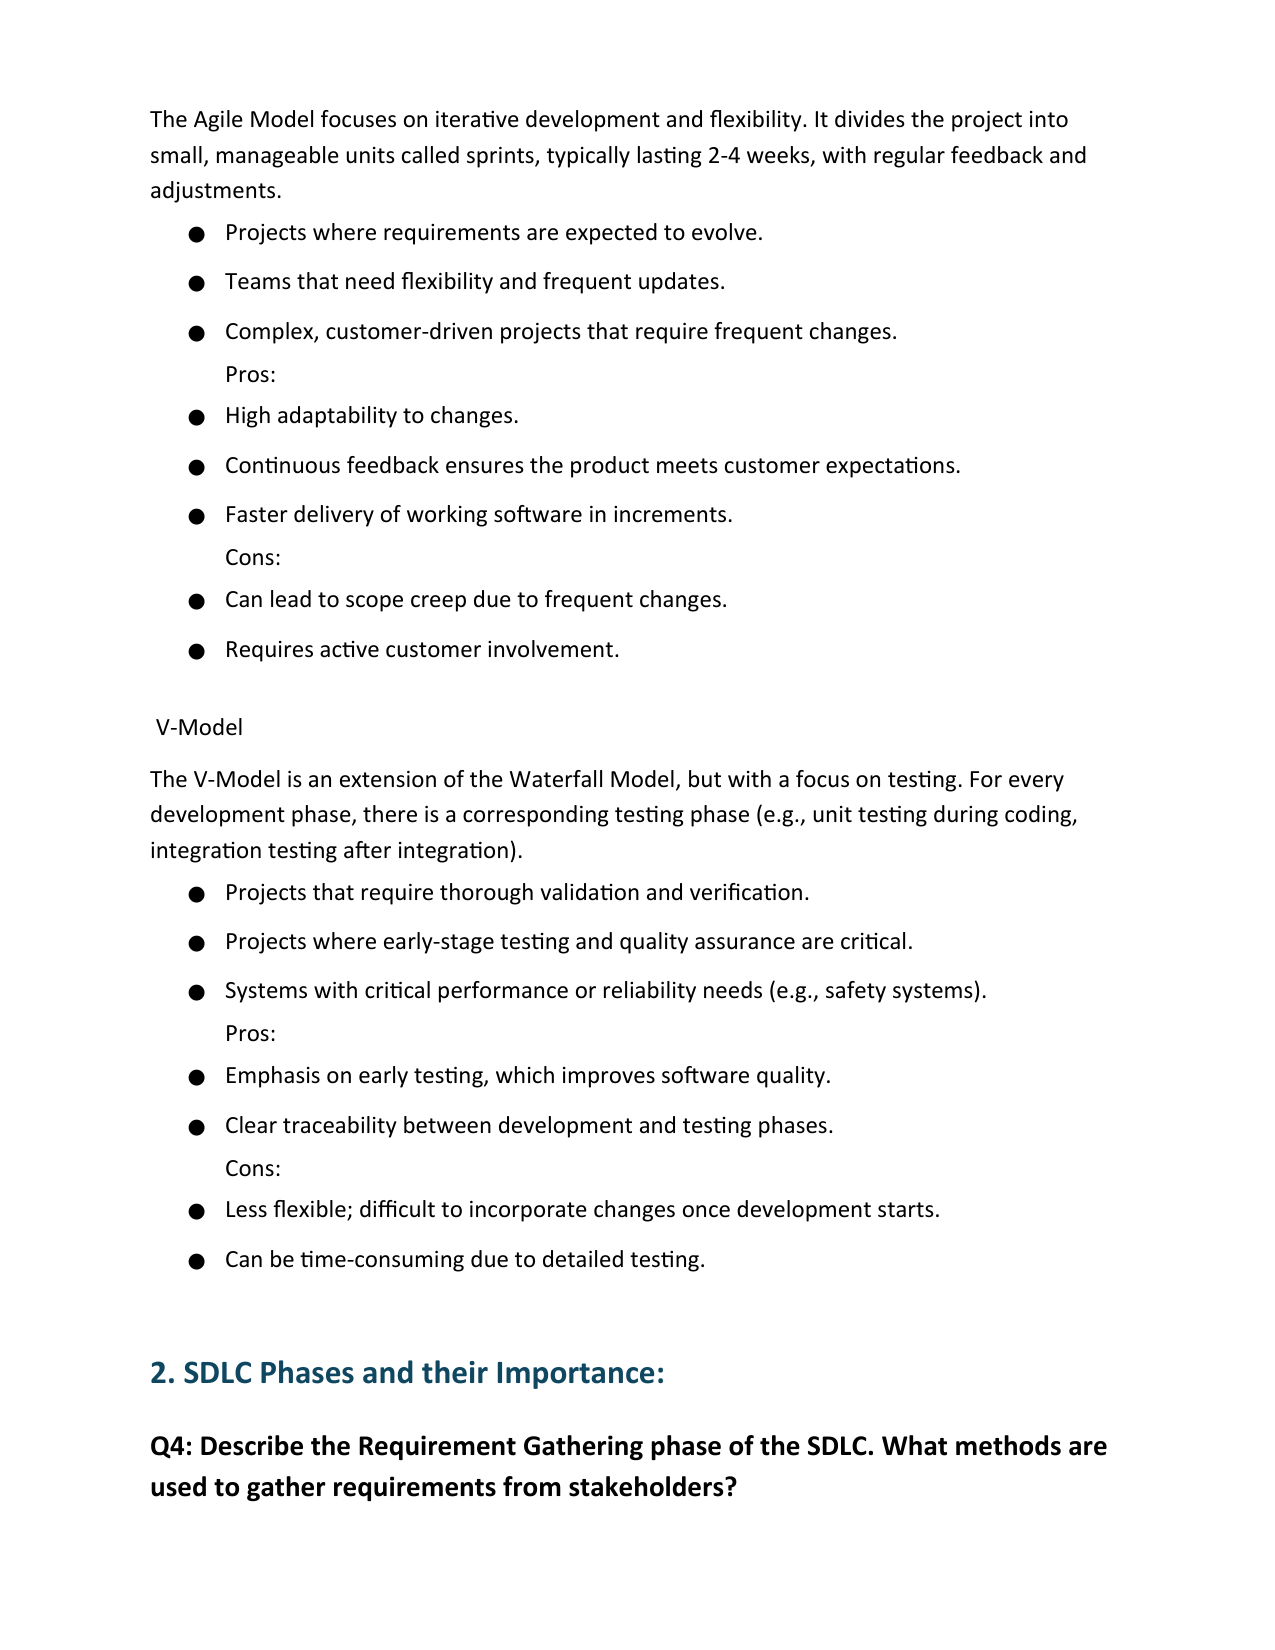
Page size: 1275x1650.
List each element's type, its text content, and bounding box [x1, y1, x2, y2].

text Pros: [225, 1017, 1125, 1048]
subtitle 2. SDLC Phases and their Importance: [150, 1351, 1125, 1391]
text Q4: Describe the Requirement Gathering phase of the SDLC. What methods are used to gather requirements from stakeholders? [150, 1427, 1125, 1504]
text Cons: [225, 542, 1125, 572]
list Can be time-consuming due to detailed testing. [187, 1237, 1125, 1279]
list Teams that need flexibility and frequent updates. [187, 259, 1125, 302]
list Requires active customer involvement. [187, 626, 1125, 669]
text Pros: [225, 358, 1125, 388]
list Complex, customer-driven projects that require frequent changes. [187, 308, 1125, 351]
list High adaptability to changes. [187, 393, 1125, 436]
list Less flexible; difficult to incorporate changes once development starts. [187, 1187, 1125, 1230]
list Can lead to scope creep due to frequent changes. [187, 577, 1125, 619]
list Projects that require thorough validation and verification. [187, 869, 1125, 912]
text The Agile Model focuses on iterative development and flexibility. It divides the project into small, manageable units called sprints, typically lasting 2-4 weeks, with regular feedback and adjustments. [150, 103, 1125, 204]
list Faster delivery of working software in increments. [187, 492, 1125, 535]
list Projects where requirements are expected to evolve. [187, 209, 1125, 252]
text The V-Model is an extension of the Waterfall Model, but with a focus on testing. For every development phase, there is a corresponding testing phase (e.g., unit testing during coding, integration testing after integration). [150, 763, 1125, 864]
text Cons: [225, 1152, 1125, 1182]
list Continuous feedback ensures the product meets customer expectations. [187, 443, 1125, 485]
list Systems with critical performance or reliability needs (e.g., safety systems). [187, 968, 1125, 1011]
list Emphasis on early testing, which improves software quality. [187, 1053, 1125, 1096]
text V-Model [150, 711, 1125, 742]
list Projects where early-stage testing and quality assurance are critical. [187, 918, 1125, 961]
list Clear traceability between development and testing phases. [187, 1102, 1125, 1145]
